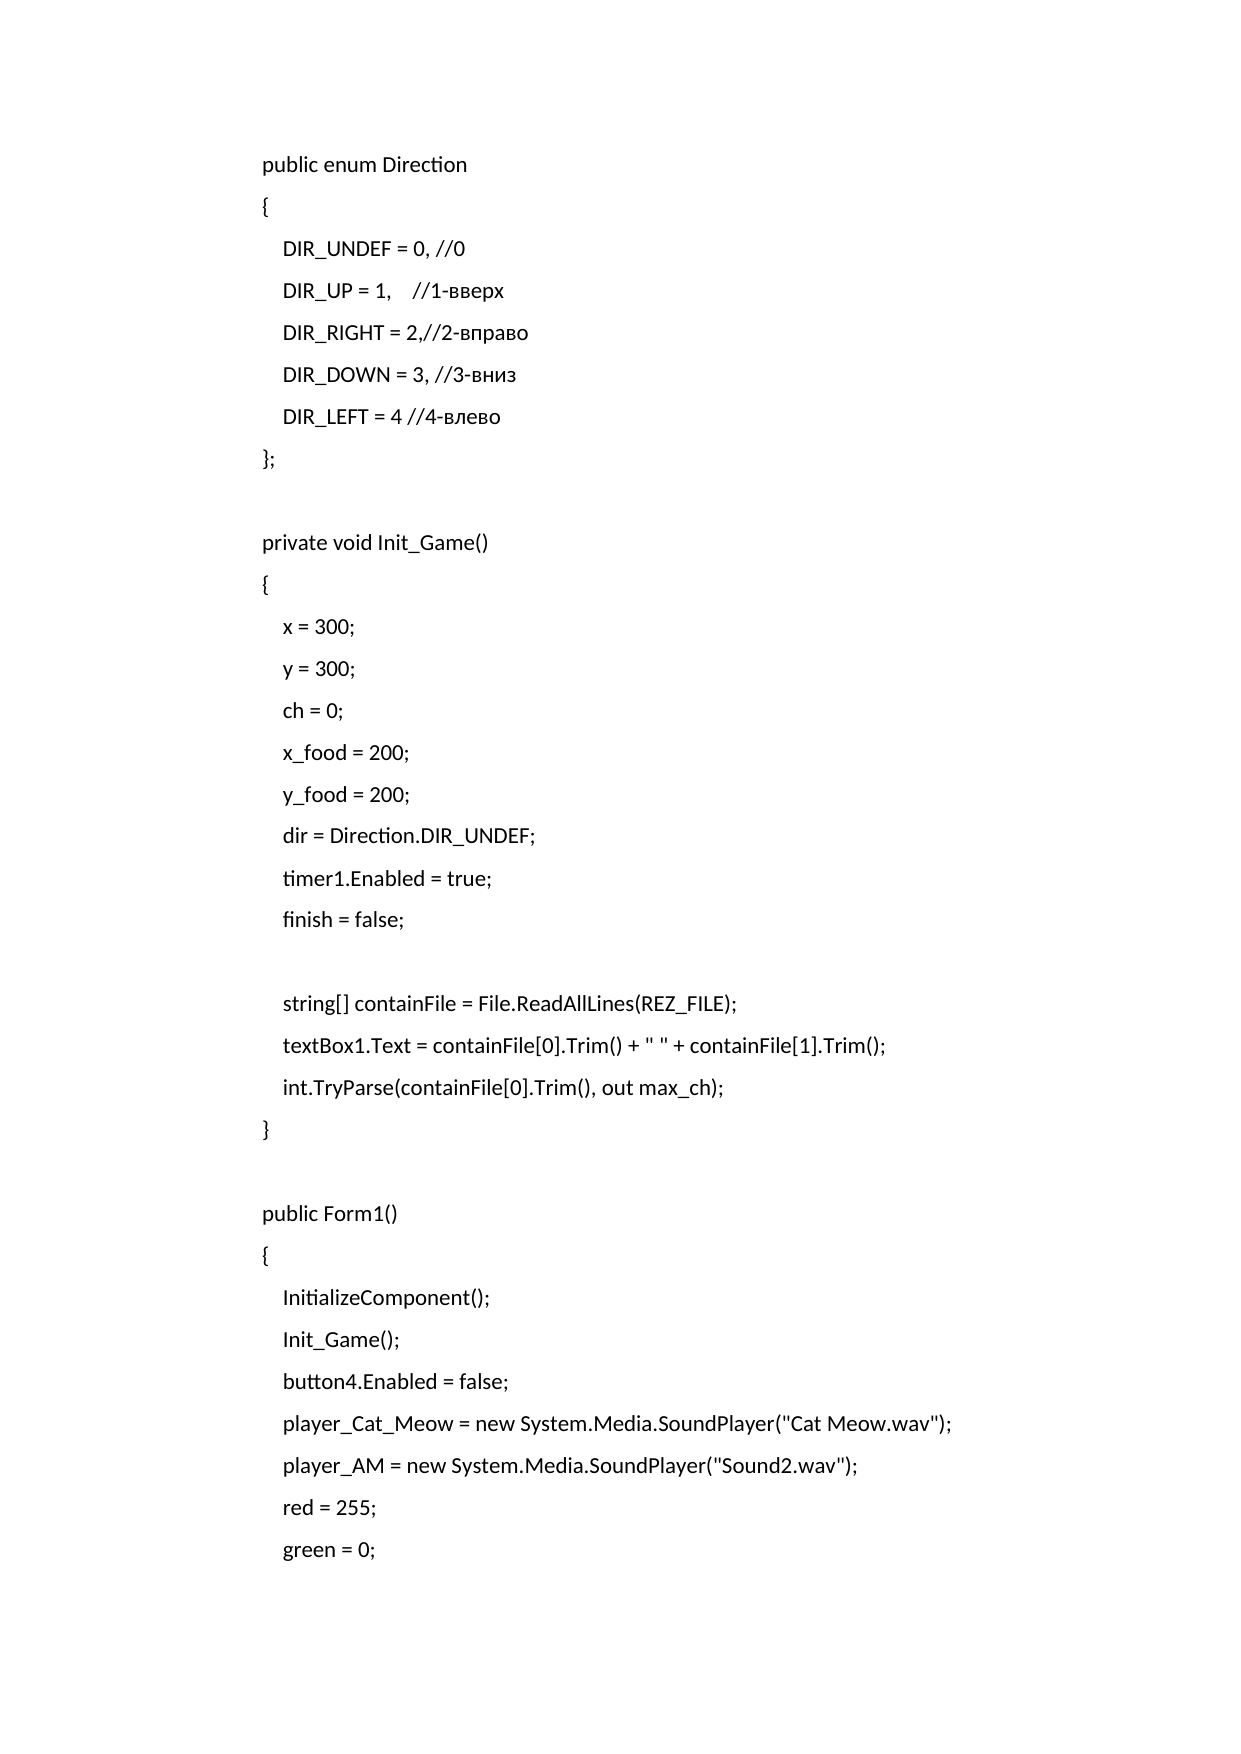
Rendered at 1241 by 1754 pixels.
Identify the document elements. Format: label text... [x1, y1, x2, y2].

text ch = 0; [150, 696, 1090, 724]
text green = 0; [150, 1535, 1090, 1563]
text finish = false; [150, 906, 1090, 934]
text player_Cat_Meow = new System.Media.SoundPlayer("Cat Meow.wav"); [150, 1409, 1090, 1437]
text y = 300; [150, 654, 1090, 682]
text { [150, 1241, 1090, 1269]
text public enum Direction [150, 150, 1090, 178]
text button4.Enabled = false; [150, 1367, 1090, 1395]
text DIR_LEFT = 4 //4-влево [150, 402, 1090, 430]
text { [150, 570, 1090, 598]
text public Form1() [150, 1199, 1090, 1227]
text int.TryParse(containFile[0].Trim(), out max_ch); [150, 1073, 1090, 1102]
text y_food = 200; [150, 780, 1090, 808]
text private void Init_Game() [150, 528, 1090, 556]
text { [150, 192, 1090, 220]
text InitializeComponent(); [150, 1283, 1090, 1311]
text player_AM = new System.Media.SoundPlayer("Sound2.wav"); [150, 1451, 1090, 1479]
text DIR_UNDEF = 0, //0 [150, 234, 1090, 262]
text x = 300; [150, 612, 1090, 640]
text DIR_RIGHT = 2,//2-вправо [150, 318, 1090, 346]
text timer1.Enabled = true; [150, 864, 1090, 892]
text red = 255; [150, 1493, 1090, 1521]
text string[] containFile = File.ReadAllLines(REZ_FILE); [150, 989, 1090, 1018]
text Init_Game(); [150, 1325, 1090, 1353]
text x_food = 200; [150, 738, 1090, 766]
text DIR_DOWN = 3, //3-вниз [150, 360, 1090, 388]
text textBox1.Text = containFile[0].Trim() + " " + containFile[1].Trim(); [150, 1032, 1090, 1059]
text } [150, 1116, 1090, 1143]
text dir = Direction.DIR_UNDEF; [150, 822, 1090, 850]
text DIR_UP = 1, //1-вверх [150, 276, 1090, 304]
text }; [150, 444, 1090, 472]
